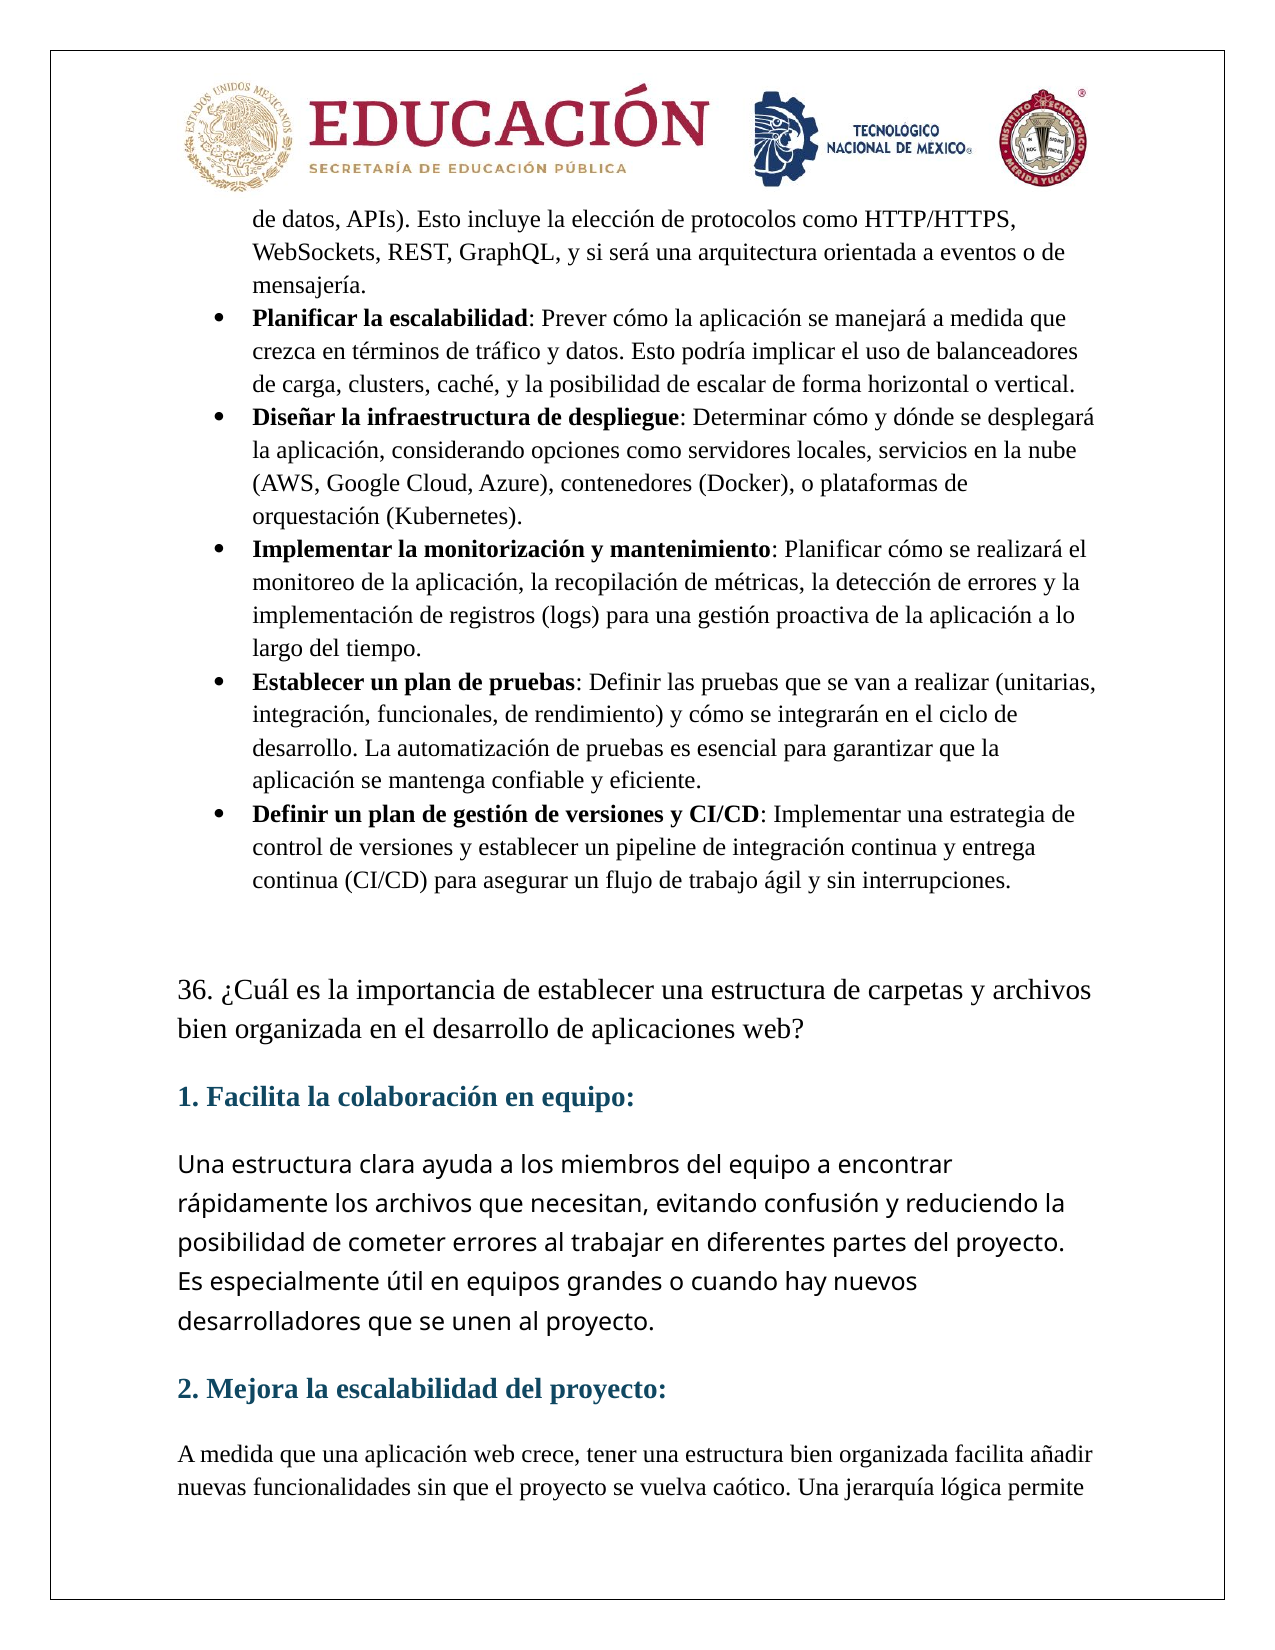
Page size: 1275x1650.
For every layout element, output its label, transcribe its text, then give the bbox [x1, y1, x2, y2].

subtitle 2. Mejora la escalabilidad del proyecto: [177, 1372, 1098, 1405]
list Implementar la monitorización y mantenimiento: Planificar cómo se realizará el monitoreo de la aplicación, la recopilación de métricas, la detección de errores y la implementación de registros (logs) para una gestión proactiva de la aplicación a lo largo del tiempo. [214, 534, 1098, 662]
text Una estructura clara ayuda a los miembros del equipo a encontrar rápidamente los archivos que necesitan, evitando confusión y reduciendo la posibilidad de cometer errores al trabajar en diferentes partes del proyecto. Es especialmente útil en equipos grandes o cuando hay nuevos desarrolladores que se unen al proyecto. [177, 1147, 1098, 1337]
picture [177, 73, 1098, 205]
text 36. ¿Cuál es la importancia de establecer una estructura de carpetas y archivos bien organizada en el desarrollo de aplicaciones web? [177, 972, 1098, 1044]
list Planificar la escalabilidad: Prever cómo la aplicación se manejará a medida que crezca en términos de tráfico y datos. Esto podría implicar el uso de balanceadores de carga, clusters, caché, y la posibilidad de escalar de forma horizontal o vertical. [214, 303, 1098, 398]
list Diseñar la infraestructura de despliegue: Determinar cómo y dónde se desplegará la aplicación, considerando opciones como servidores locales, servicios en la nube (AWS, Google Cloud, Azure), contenedores (Docker), o plataformas de orquestación (Kubernetes). [214, 402, 1098, 530]
subtitle 1. Facilita la colaboración en equipo: [177, 1079, 1098, 1112]
list Establecer un plan de pruebas: Definir las pruebas que se van a realizar (unitarias, integración, funcionales, de rendimiento) y cómo se integrarán en el ciclo de desarrollo. La automatización de pruebas es esencial para garantizar que la aplicación se mantenga confiable y eficiente. [214, 667, 1098, 794]
list Definir un plan de gestión de versiones y CI/CD: Implementar una estrategia de control de versiones y establecer un pipeline de integración continua y entrega continua (CI/CD) para asegurar un flujo de trabajo ágil y sin interrupciones. [214, 799, 1098, 893]
